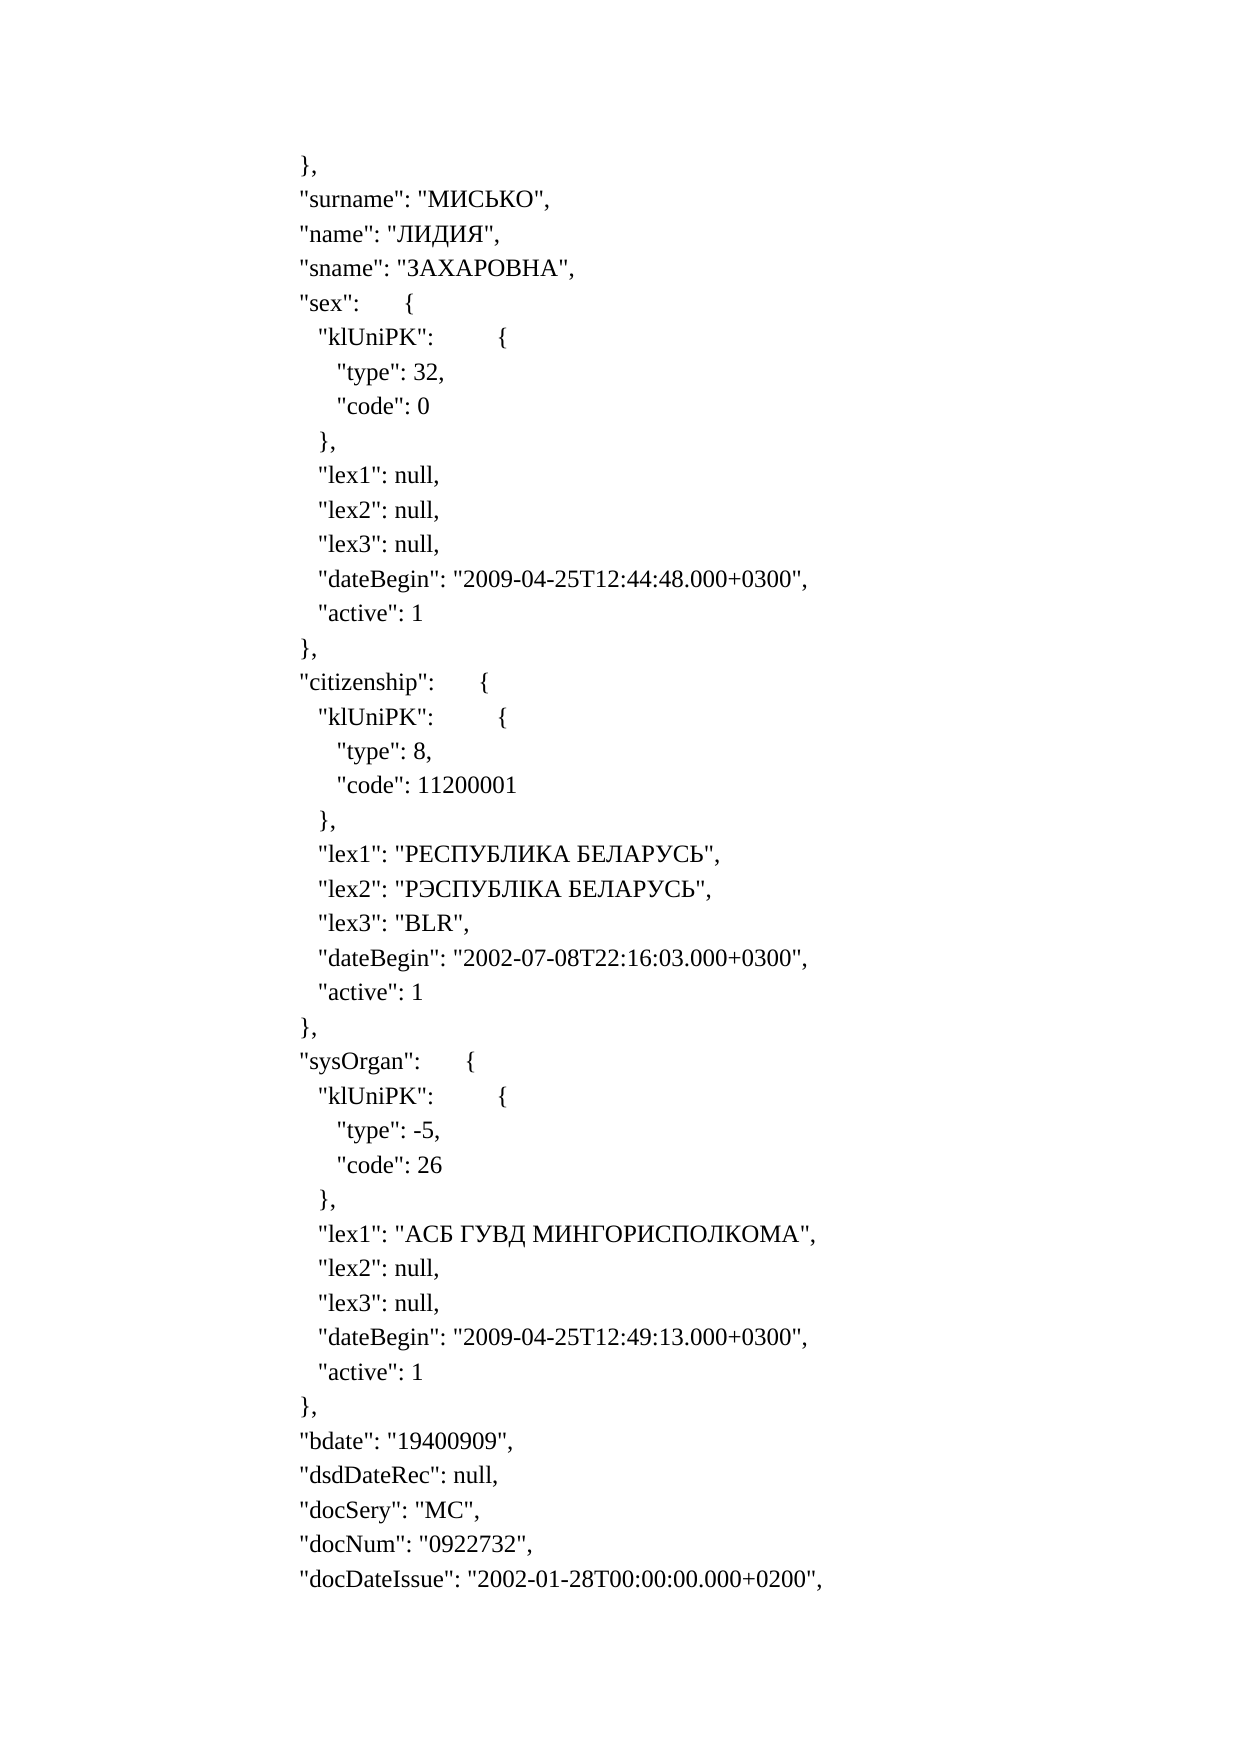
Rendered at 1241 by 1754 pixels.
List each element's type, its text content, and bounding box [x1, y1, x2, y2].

text }, [187, 1012, 1053, 1041]
text }, [187, 633, 1053, 661]
text "lex3": null, [187, 1288, 1053, 1317]
text "code": 0 [187, 391, 1053, 420]
text "active": 1 [187, 977, 1053, 1006]
text "bdate": "19400909", [187, 1426, 1053, 1454]
text "dateBegin": "2002-07-08T22:16:03.000+0300", [187, 943, 1053, 972]
text "klUniPK": { [187, 702, 1053, 730]
text "docDateIssue": "2002-01-28T00:00:00.000+0200", [187, 1564, 1053, 1592]
text "lex2": "РЭСПУБЛІКА БЕЛАРУСЬ", [187, 874, 1053, 903]
text "surname": "МИСЬКО", [187, 184, 1053, 213]
text "name": "ЛИДИЯ", [187, 219, 1053, 248]
text "lex3": null, [187, 529, 1053, 558]
text "type": -5, [187, 1115, 1053, 1144]
text "lex1": "АСБ ГУВД МИНГОРИСПОЛКОМА", [187, 1219, 1053, 1248]
text "active": 1 [187, 598, 1053, 627]
text "lex3": "BLR", [187, 908, 1053, 937]
text "dateBegin": "2009-04-25T12:44:48.000+0300", [187, 564, 1053, 592]
text "docNum": "0922732", [187, 1529, 1053, 1558]
text "docSery": "MC", [187, 1495, 1053, 1523]
text "lex2": null, [187, 1253, 1053, 1282]
text }, [187, 150, 1053, 179]
text "sex": { [187, 288, 1053, 317]
text "lex1": null, [187, 460, 1053, 489]
text "code": 11200001 [187, 771, 1053, 799]
text "dateBegin": "2009-04-25T12:49:13.000+0300", [187, 1322, 1053, 1351]
text "sname": "ЗАХАРОВНА", [187, 253, 1053, 282]
text "lex2": null, [187, 495, 1053, 523]
text "klUniPK": { [187, 322, 1053, 351]
text "citizenship": { [187, 667, 1053, 696]
text "active": 1 [187, 1357, 1053, 1386]
text }, [187, 805, 1053, 834]
text "lex1": "РЕСПУБЛИКА БЕЛАРУСЬ", [187, 839, 1053, 868]
text "code": 26 [187, 1150, 1053, 1179]
text "type": 8, [187, 736, 1053, 765]
text "klUniPK": { [187, 1081, 1053, 1110]
text "type": 32, [187, 357, 1053, 386]
text }, [187, 1391, 1053, 1420]
text "dsdDateRec": null, [187, 1460, 1053, 1489]
text }, [187, 1184, 1053, 1213]
text "sysOrgan": { [187, 1046, 1053, 1075]
text }, [187, 426, 1053, 454]
